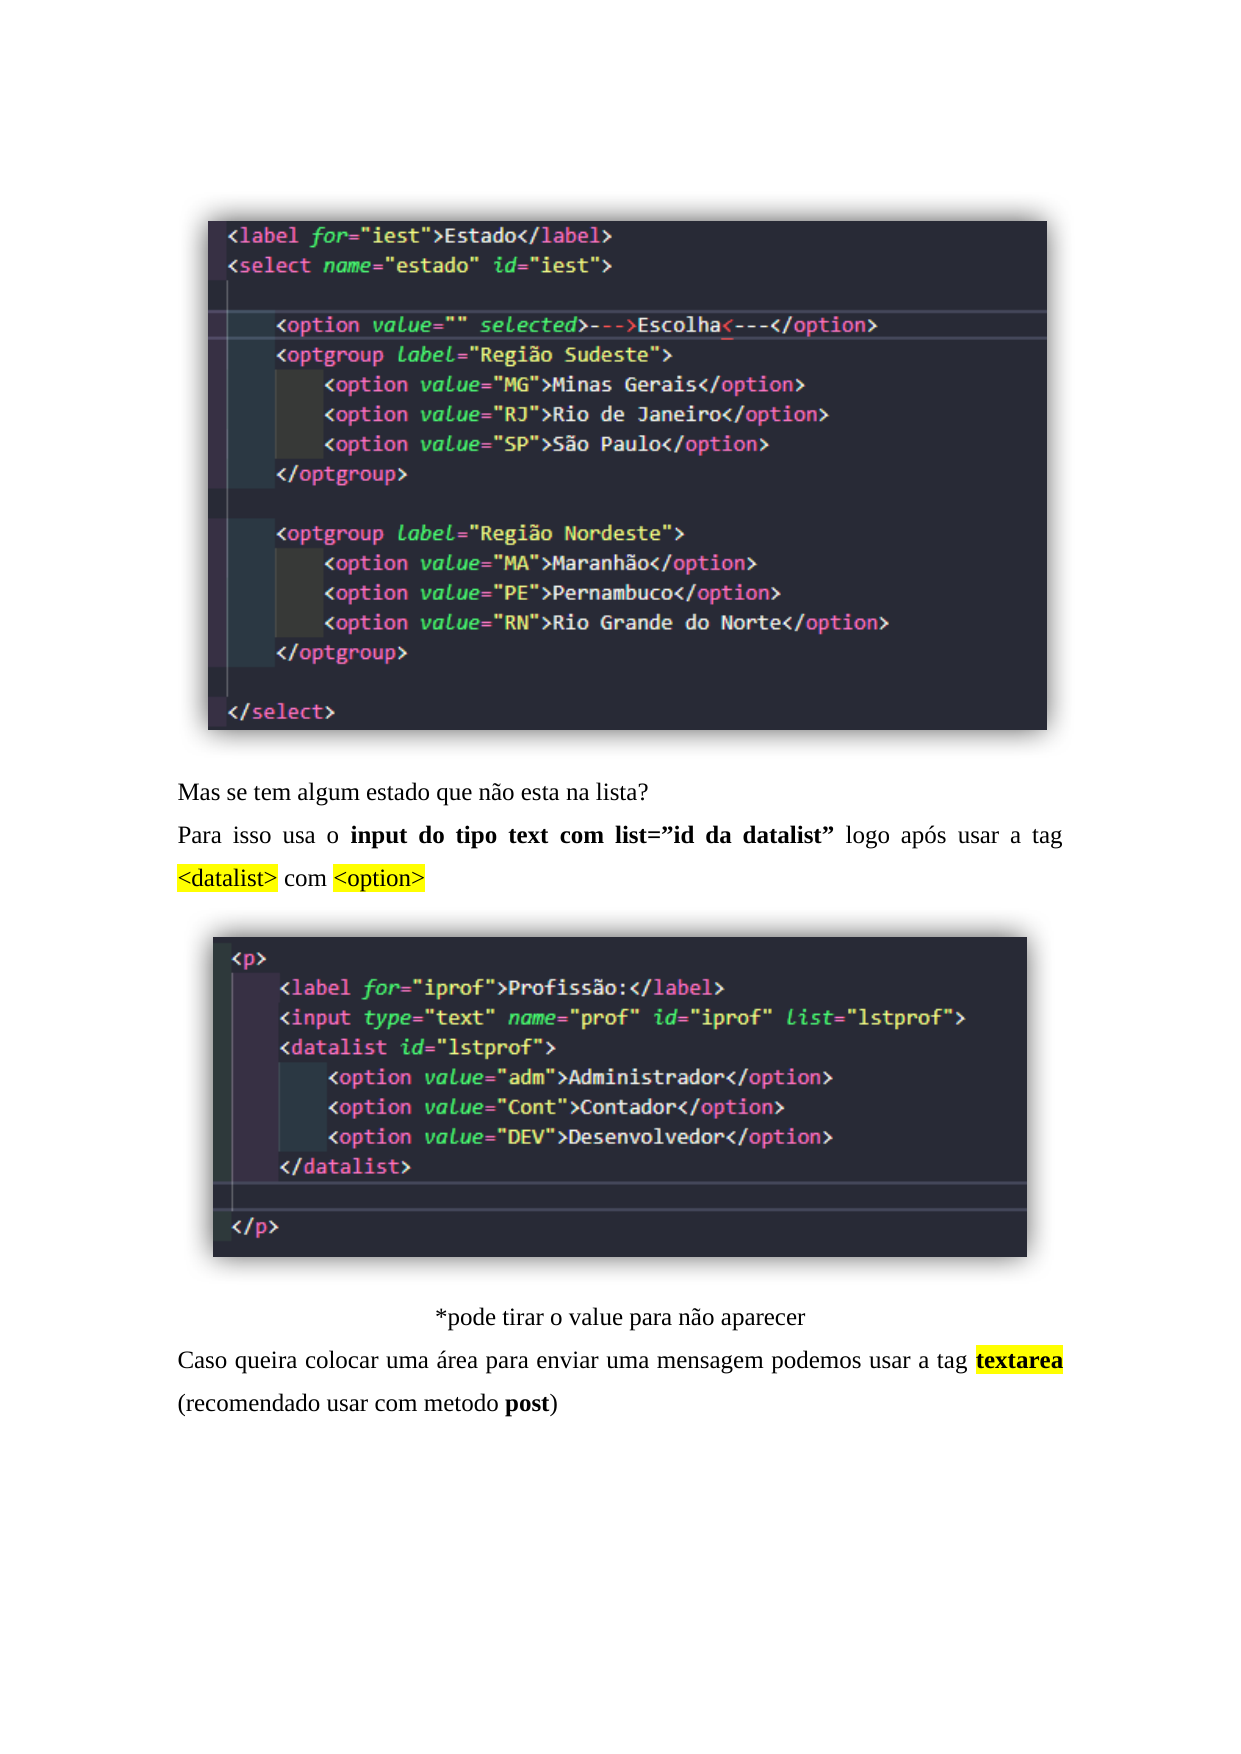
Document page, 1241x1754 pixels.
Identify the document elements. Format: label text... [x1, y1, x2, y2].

picture [208, 221, 1047, 730]
picture [213, 937, 1027, 1257]
text *pode tirar o value para não aparecer [177, 1302, 1063, 1331]
text Caso queira colocar uma área para enviar uma mensagem podemos usar a tag textarea (recomendado usar com metodo post) [177, 1345, 1063, 1417]
text Mas se tem algum estado que não esta na lista? [177, 777, 1063, 806]
text Para isso usa o input do tipo text com list=”id da datalist” logo após usar a tag <datalist> com <option> [177, 820, 1063, 892]
